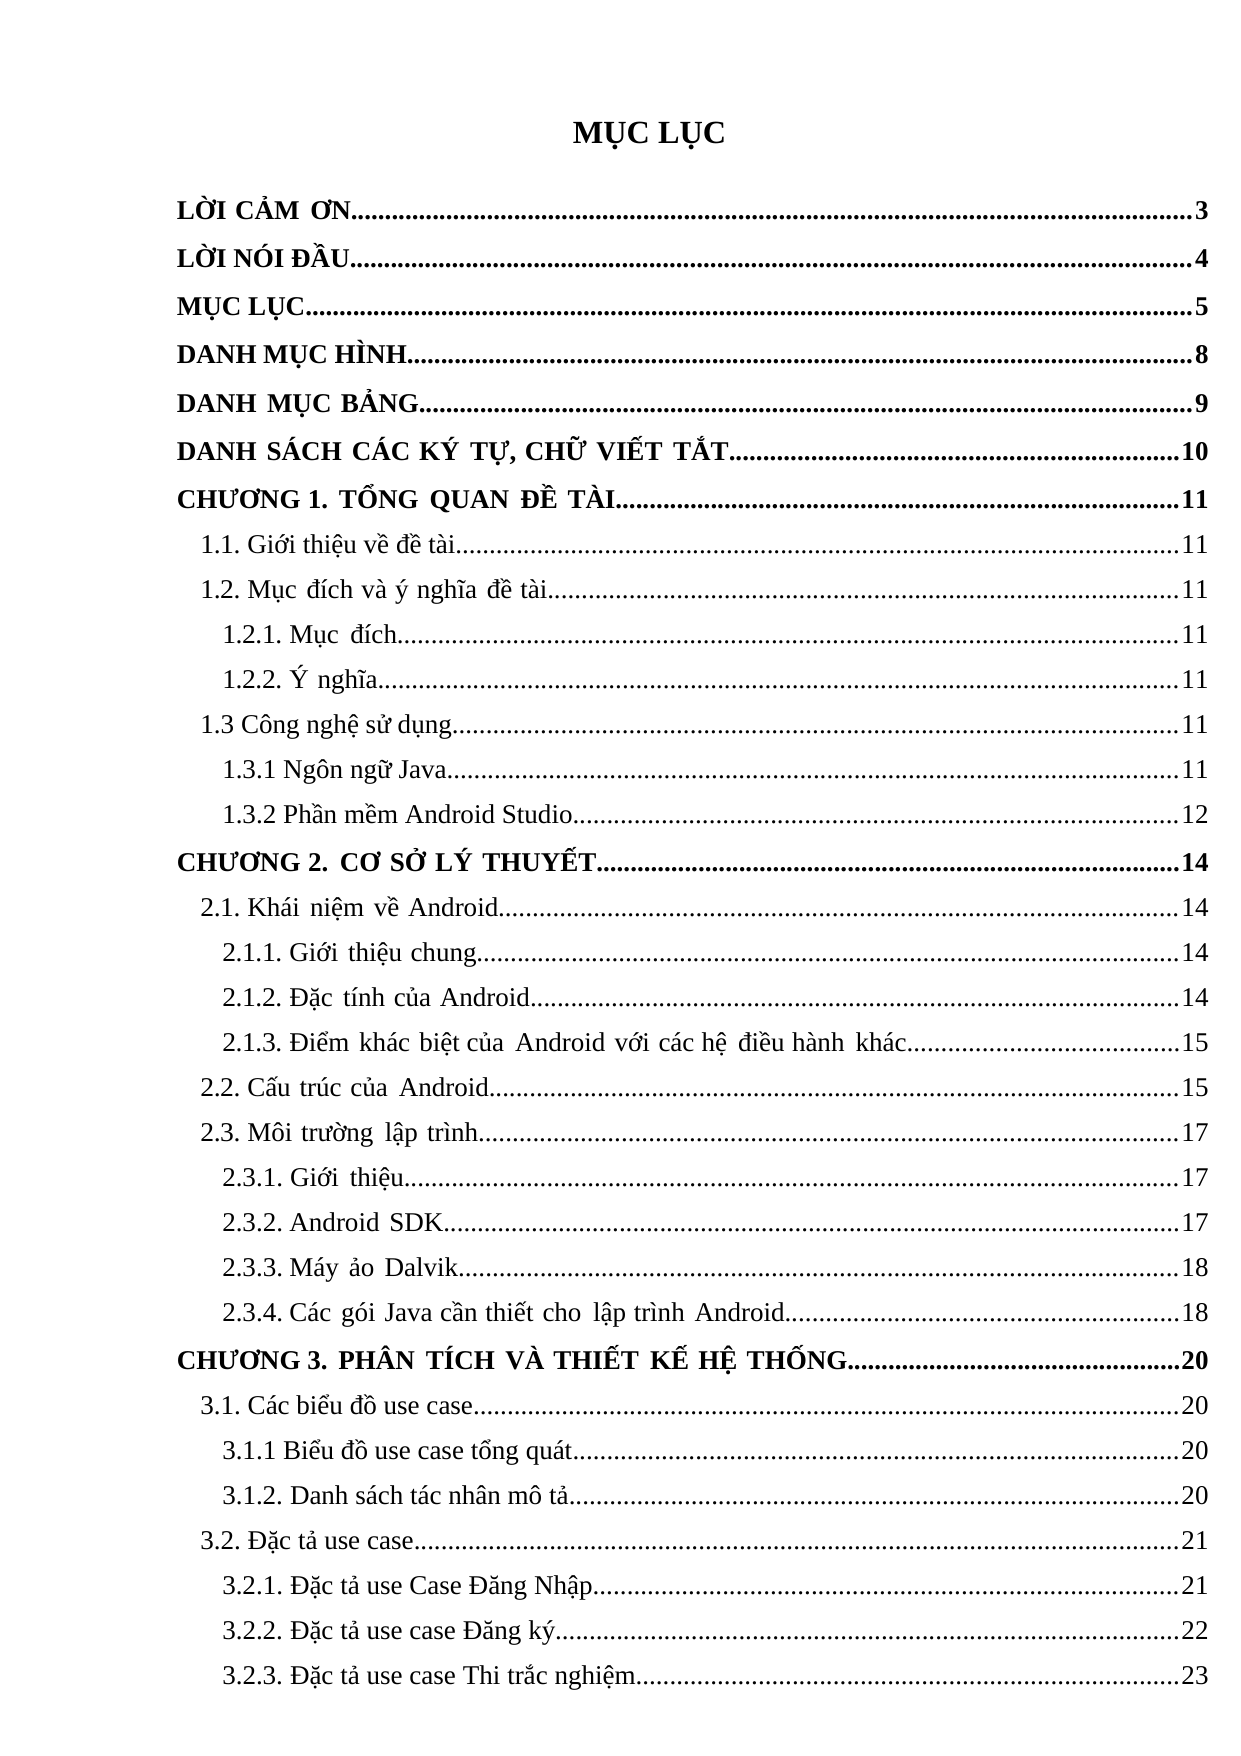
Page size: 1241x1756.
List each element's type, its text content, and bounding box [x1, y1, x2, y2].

subtitle MỤC LỤC [340, 114, 958, 151]
